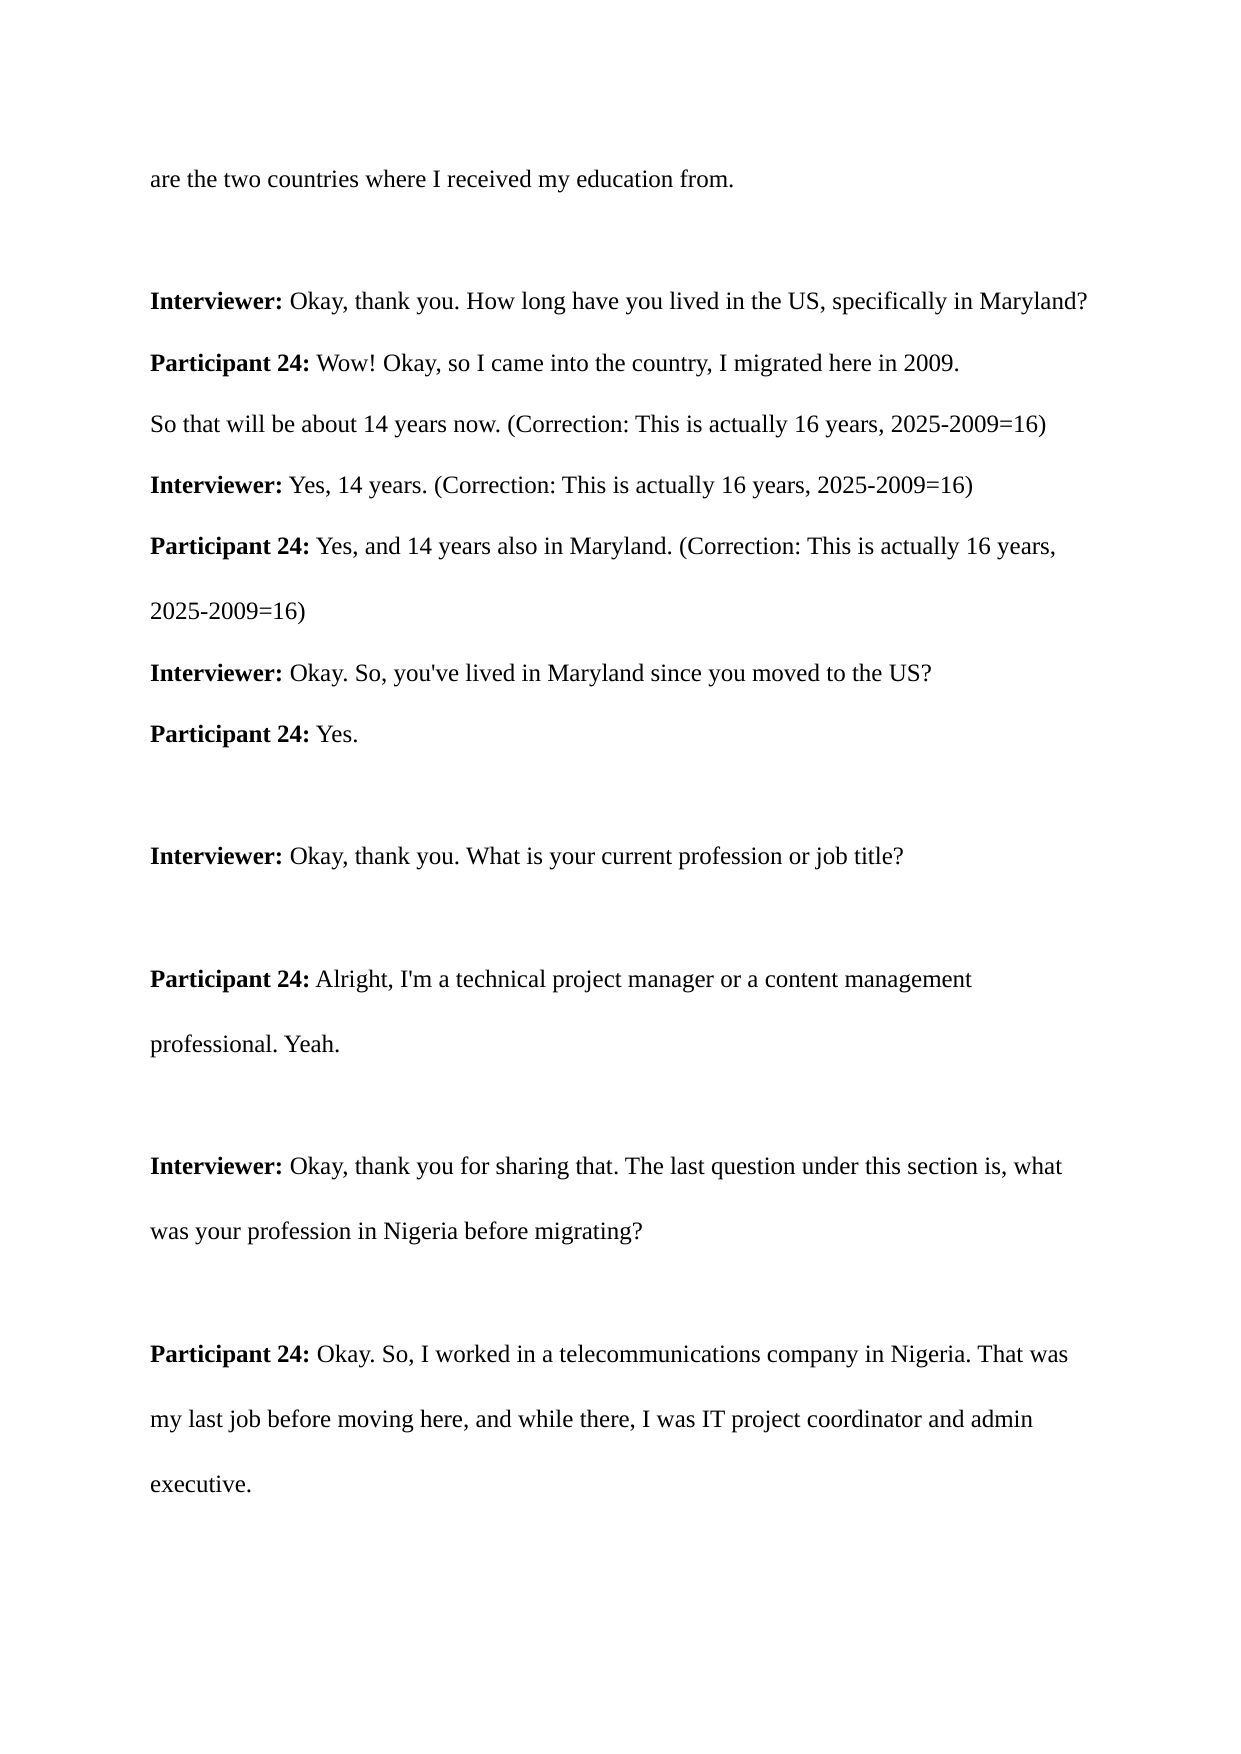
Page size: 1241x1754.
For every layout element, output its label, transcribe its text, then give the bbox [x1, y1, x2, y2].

text Participant 24: Alright, I'm a technical project manager or a content management professional. Yeah. [150, 962, 1090, 1059]
text Interviewer: Okay. So, you've lived in Maryland since you moved to the US? [150, 656, 1090, 688]
text Interviewer: Okay, thank you. What is your current profession or job title? [150, 839, 1090, 872]
text Interviewer: Okay, thank you. How long have you lived in the US, specifically in Maryland? [150, 284, 1090, 317]
text Participant 24: Yes. [150, 717, 1090, 749]
text Interviewer: Yes, 14 years. (Correction: This is actually 16 years, 2025-2009=16) [150, 468, 1090, 501]
text Interviewer: Okay, thank you for sharing that. The last question under this section is, what was your profession in Nigeria before migrating? [150, 1149, 1090, 1247]
text So that will be about 14 years now. (Correction: This is actually 16 years, 2025-2009=16) [150, 407, 1090, 439]
text Participant 24: Wow! Okay, so I came into the country, I migrated here in 2009. [150, 346, 1090, 378]
text Participant 24: Okay. So, I worked in a telecommunications company in Nigeria. That was my last job before moving here, and while there, I was IT project coordinator and admin executive. [150, 1337, 1090, 1499]
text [150, 162, 1090, 194]
text Participant 24: Yes, and 14 years also in Maryland. (Correction: This is actually 16 years, 2025-2009=16) [150, 529, 1090, 627]
